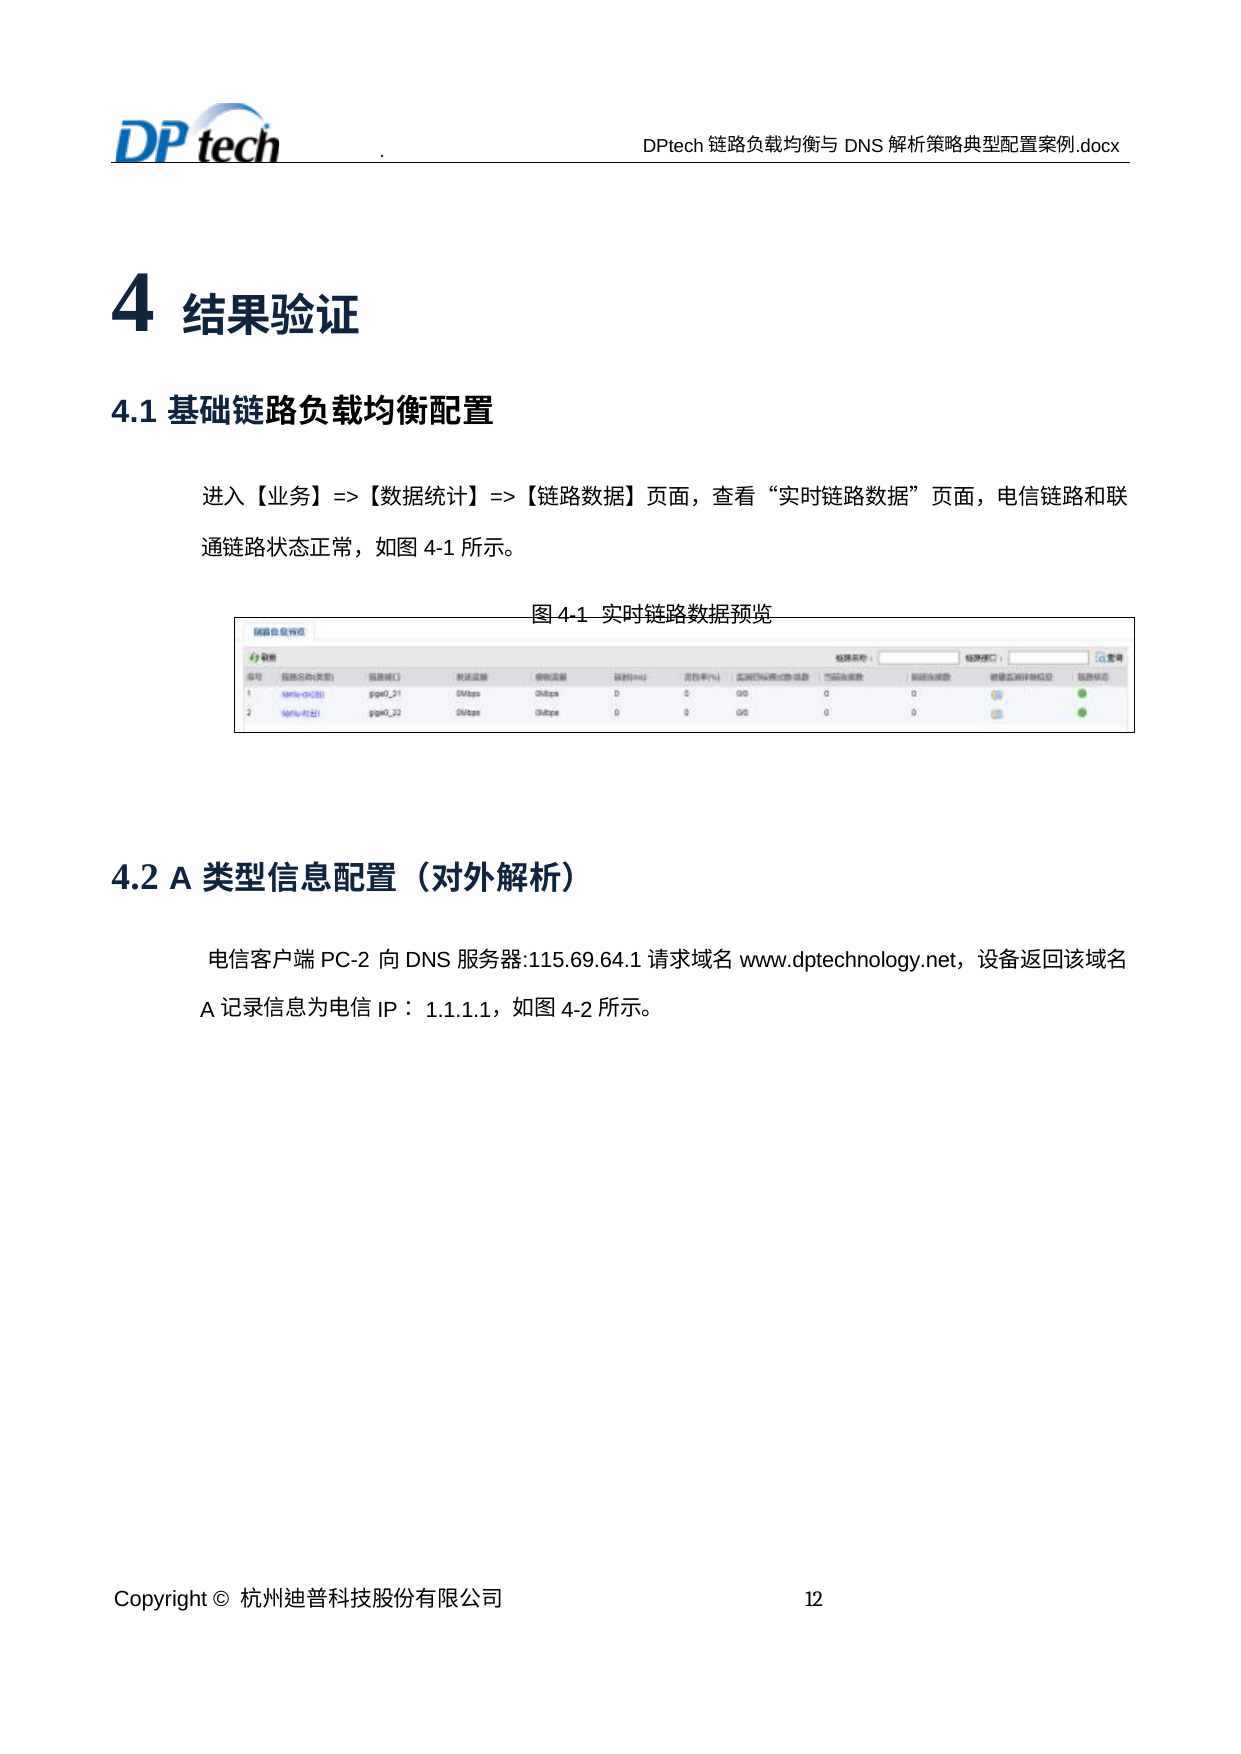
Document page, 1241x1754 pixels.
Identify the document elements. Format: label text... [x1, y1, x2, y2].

text 图4-1 实时链路数据预览 [531, 601, 1131, 628]
picture [235, 618, 1134, 732]
picture [115, 103, 280, 162]
text 通链路状态正常，如图 4-1 所示。 [201, 532, 1131, 561]
subtitle 4 结果验证 [111, 250, 1131, 350]
text Copyright © 杭州迪普科技股份有限公司 12 [113, 1585, 1131, 1612]
text A 记录信息为电信 IP ：1.1.1.1，如图 4-2 所示。 [200, 983, 1131, 1040]
text 电信客户端 PC-2 向 DNS 服务器:115.69.64.1 请求域名 www.dptechnology.net，设备返回该域名 [111, 945, 1129, 973]
subtitle 4.2 A 类型信息配置（对外解析） [111, 852, 1131, 898]
text 进入【业务】=>【数据统计】=>【链路数据】页面，查看“实时链路数据”页面，电信链路和联 [111, 480, 1128, 511]
subtitle 4.1 基础链路负载均衡配置 [111, 385, 1131, 432]
